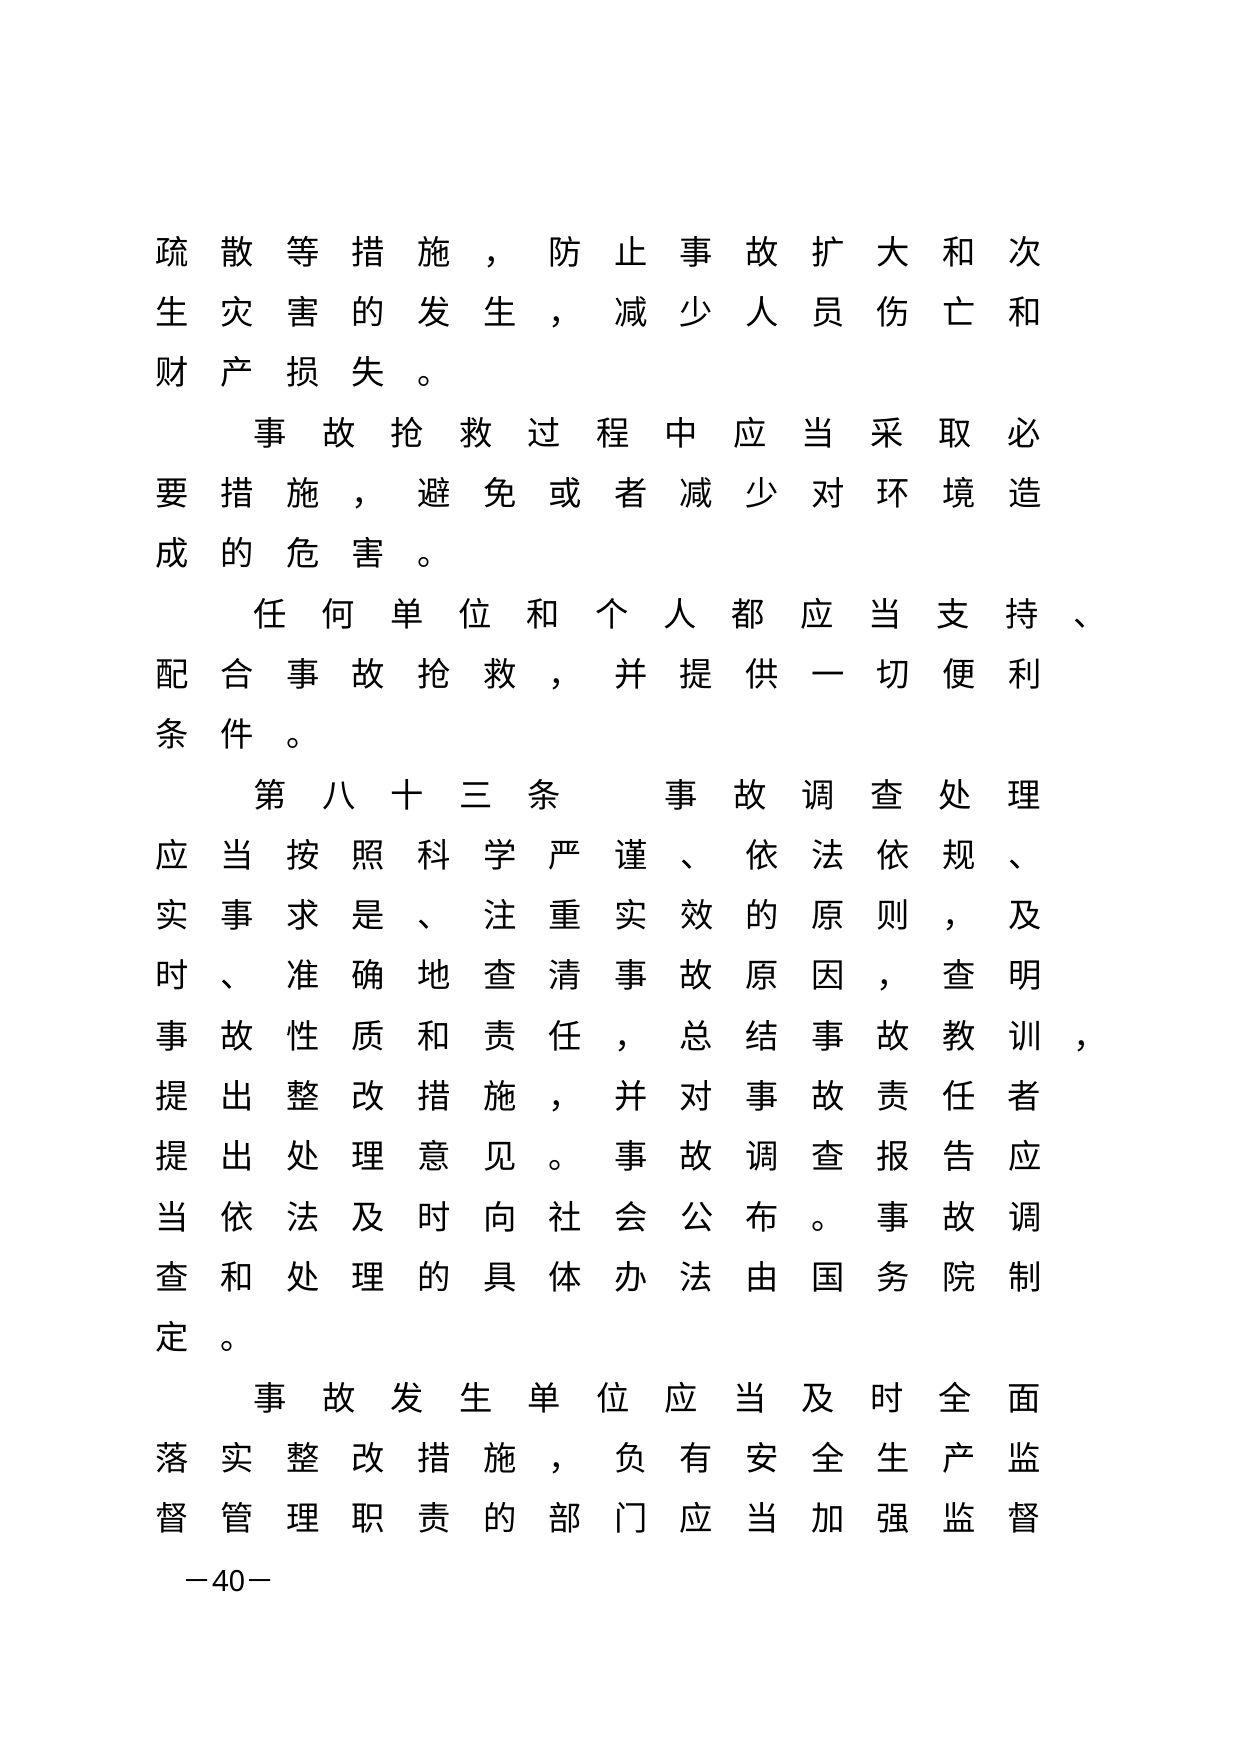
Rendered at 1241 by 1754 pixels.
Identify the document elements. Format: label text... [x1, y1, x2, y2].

text 任何单位和个人都应当支持、配合事故抢救，并提供一切便利条件。 [155, 581, 1073, 762]
text 事故发生单位应当及时全面落实整改措施，负有安全生产监督管理职责的部门应当加强监督检查。 [155, 1365, 1073, 1546]
text 事故抢救过程中应当采取必要措施，避免或者减少对环境造成的危害。 [155, 400, 1073, 581]
text 第八十三条 事故调查处理应当按照科学严谨、依法依规、实事求是、注重实效的原则，及时、准确地查清事故原因，查明事故性质和责任，总结事故教训，提出整改措施，并对事故责任者提出处理意见。事故调查报告应当依法及时向社会公布。事故调查和处理的具体办法由国务院制定。 [155, 762, 1073, 1365]
text 参与事故抢救的部门和单位应当服从统一指挥，加强协同联动，采取有效的应急救援措施，并根据事故救援的需要采取警戒、疏散等措施，防止事故扩大和次生灾害的发生，减少人员伤亡和财产损失。 [155, 219, 1073, 400]
